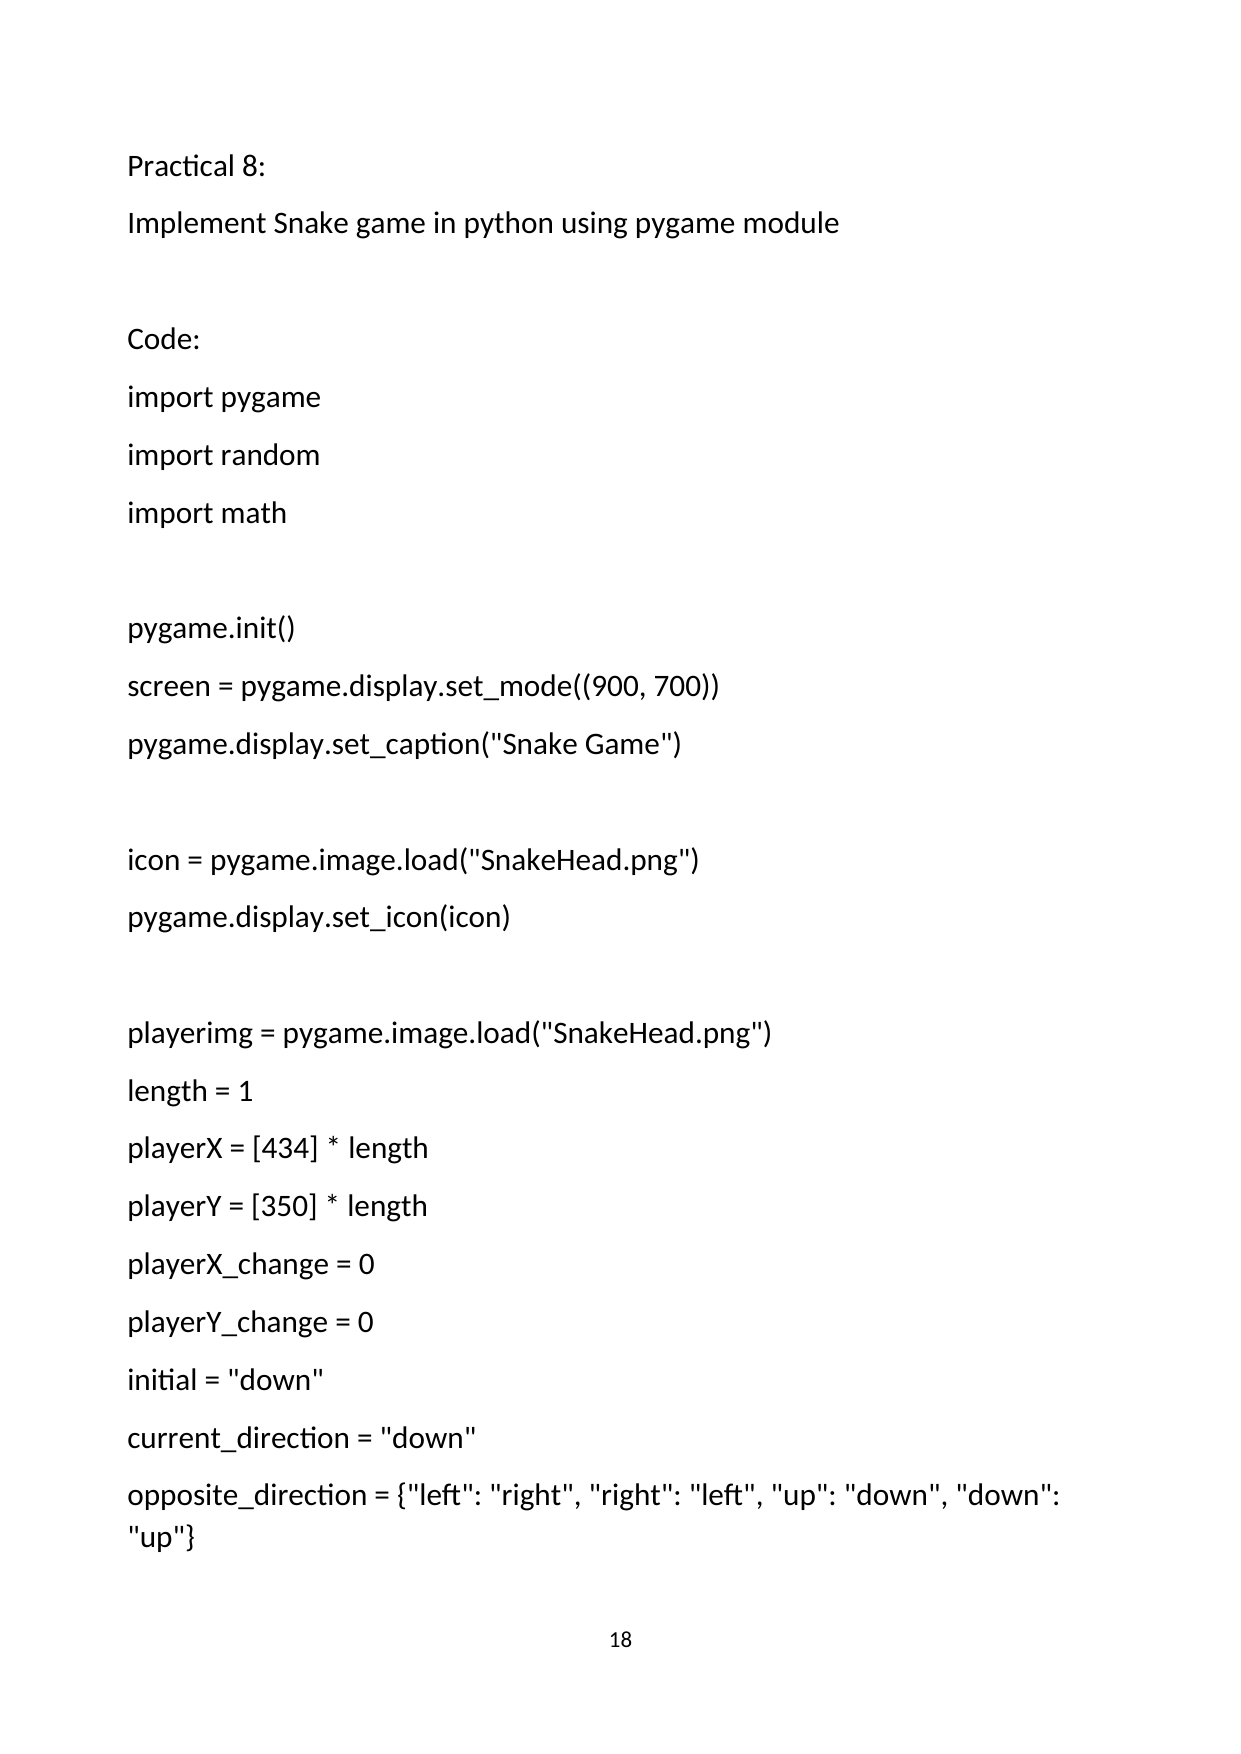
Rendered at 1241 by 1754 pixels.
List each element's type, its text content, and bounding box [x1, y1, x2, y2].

text import math [127, 493, 1113, 531]
text playerX = [434] * length [127, 1129, 1113, 1167]
text current_direction = "down" [127, 1418, 1113, 1456]
text Practical 8: [127, 146, 1113, 184]
text opposite_direction = {"left": "right", "right": "left", "up": "down", "down": "up"} [127, 1476, 1113, 1555]
text length = 1 [127, 1071, 1113, 1109]
text screen = pygame.display.set_mode((900, 700)) [127, 666, 1113, 704]
text icon = pygame.image.load("SnakeHead.png") [127, 839, 1113, 878]
text Implement Snake game in python using pygame module [127, 204, 1113, 242]
text import pygame [127, 377, 1113, 415]
text import random [127, 435, 1113, 473]
text playerY_change = 0 [127, 1302, 1113, 1340]
text Code: [127, 319, 1113, 357]
text pygame.display.set_icon(icon) [127, 897, 1113, 936]
text playerY = [350] * length [127, 1186, 1113, 1224]
text playerX_change = 0 [127, 1244, 1113, 1282]
text initial = "down" [127, 1360, 1113, 1398]
text playerimg = pygame.image.load("SnakeHead.png") [127, 1013, 1113, 1051]
text pygame.display.set_caption("Snake Game") [127, 724, 1113, 762]
text pygame.init() [127, 608, 1113, 646]
